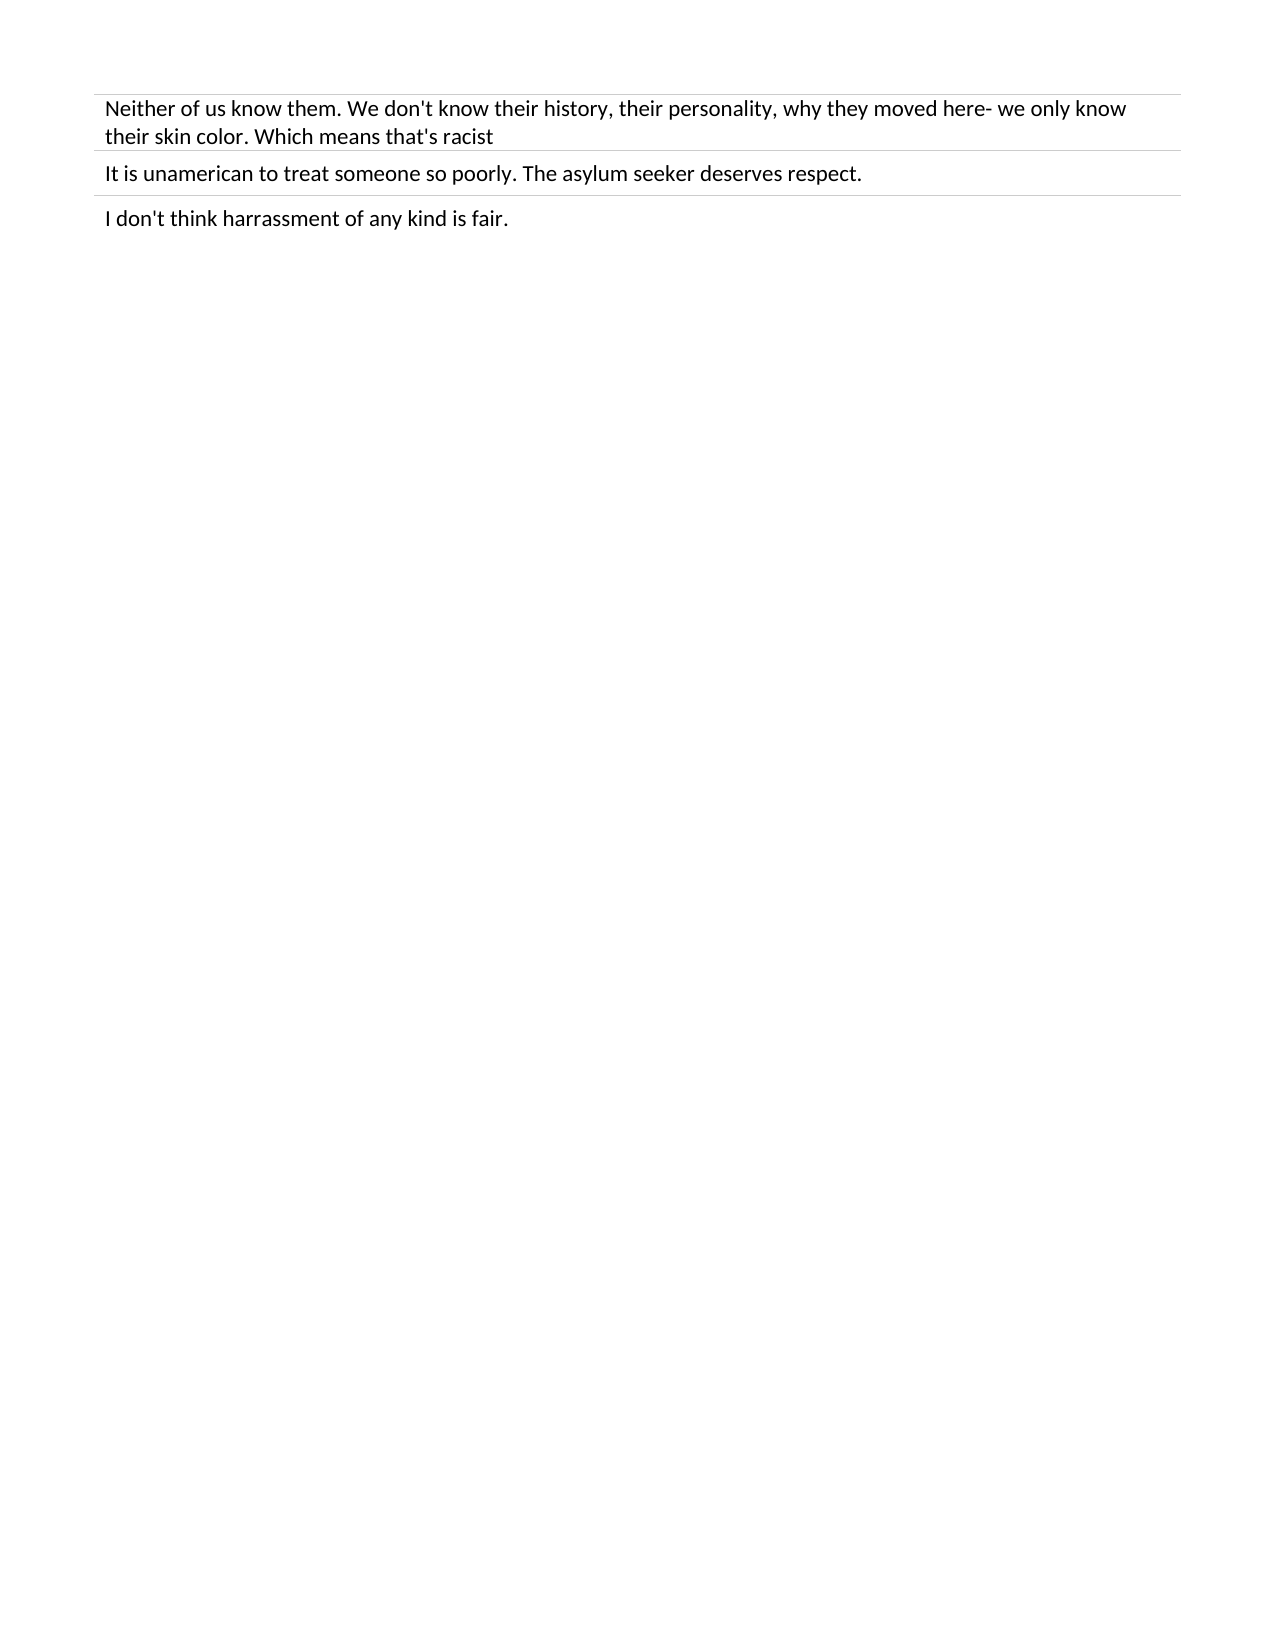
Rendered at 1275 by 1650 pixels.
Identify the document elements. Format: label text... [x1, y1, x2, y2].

table_cell It is unamerican to treat someone so poorly. The asylum seeker deserves respect. [94, 151, 1181, 195]
table_cell Neither of us know them. We don't know their history, their personality, why they moved here- we only know their skin color. Which means that's racist [94, 95, 1181, 150]
table_cell I don't think harrassment of any kind is fair. [94, 196, 1181, 240]
